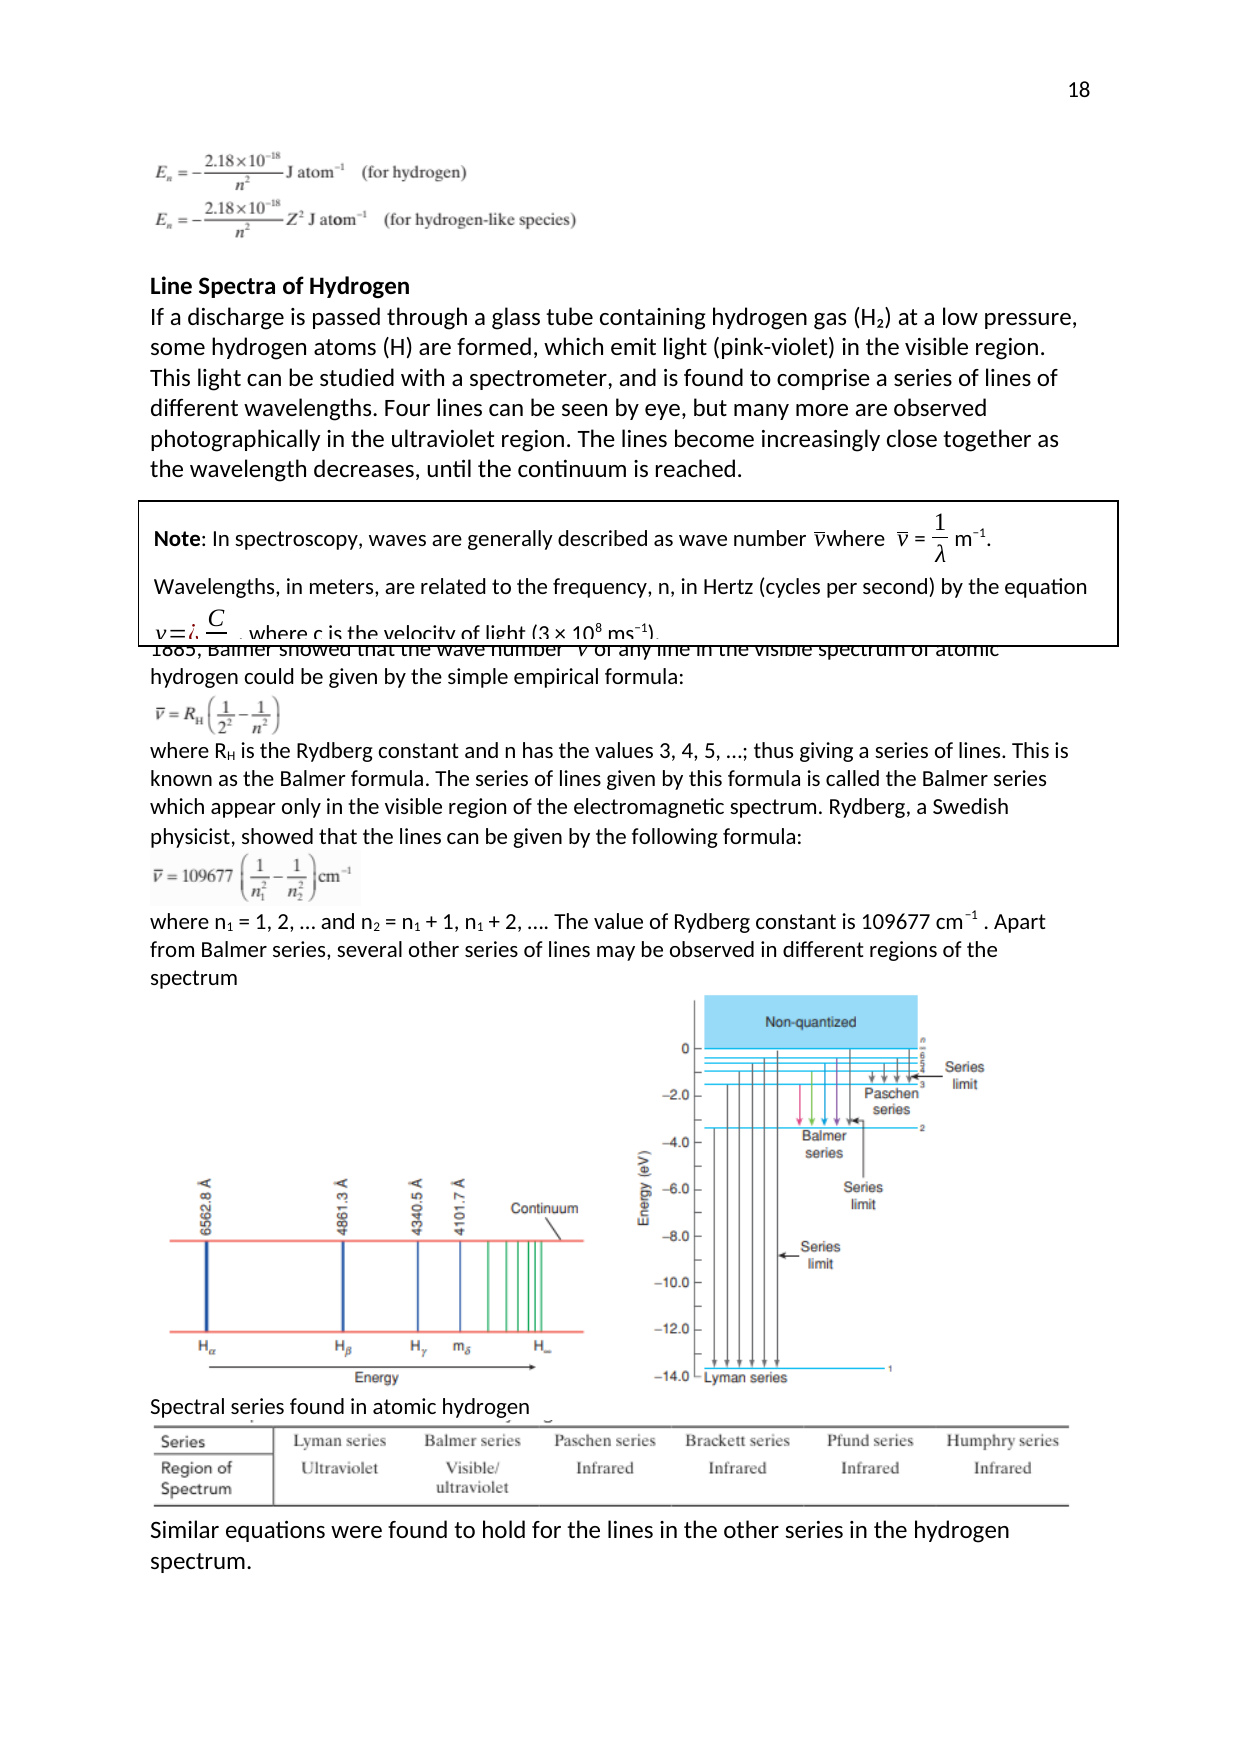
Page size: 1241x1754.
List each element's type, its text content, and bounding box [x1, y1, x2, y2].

text Spectral series found in atomic hydrogen [150, 1392, 1090, 1420]
text Line Spectra of Hydrogen [150, 271, 1090, 301]
picture [150, 150, 580, 240]
text where n1 = 1, 2, … and n2 = n1 + 1, n1 + 2, …. The value of Rydberg constant is 109677 cm−1 . Apart from Balmer series, several other series of lines may be observed in different regions of the spectrum [150, 907, 1090, 991]
picture [150, 690, 286, 736]
text If a discharge is passed through a glass tube containing hydrogen gas (H₂) at a low pressure, some hydrogen atoms (H) are formed, which emit light (pink-violet) in the visible region. This light can be studied with a spectrometer, and is found to comprise a series of lines of different wavelengths. Four lines can be seen by eye, but many more are observed photographically in the ultraviolet region. The lines become increasingly close together as the wavelength decreases, until the continuum is reached. [150, 301, 1090, 500]
picture [150, 991, 993, 1393]
text where RH is the Rydberg constant and n has the values 3, 4, 5, …; thus giving a series of lines. This is known as the Balmer formula. The series of lines given by this formula is called the Balmer series which appear only in the visible region of the electromagnetic spectrum. Rydberg, a Swedish physicist, showed that the lines can be given by the following formula: [150, 736, 1090, 851]
text Similar equations were found to hold for the lines in the other series in the hydrogen spectrum. [150, 1515, 1090, 1576]
text In 1885, Balmer showed that the wave number of any line in the visible spectrum of atomic hydrogen could be given by the simple empirical formula: [150, 647, 1090, 690]
